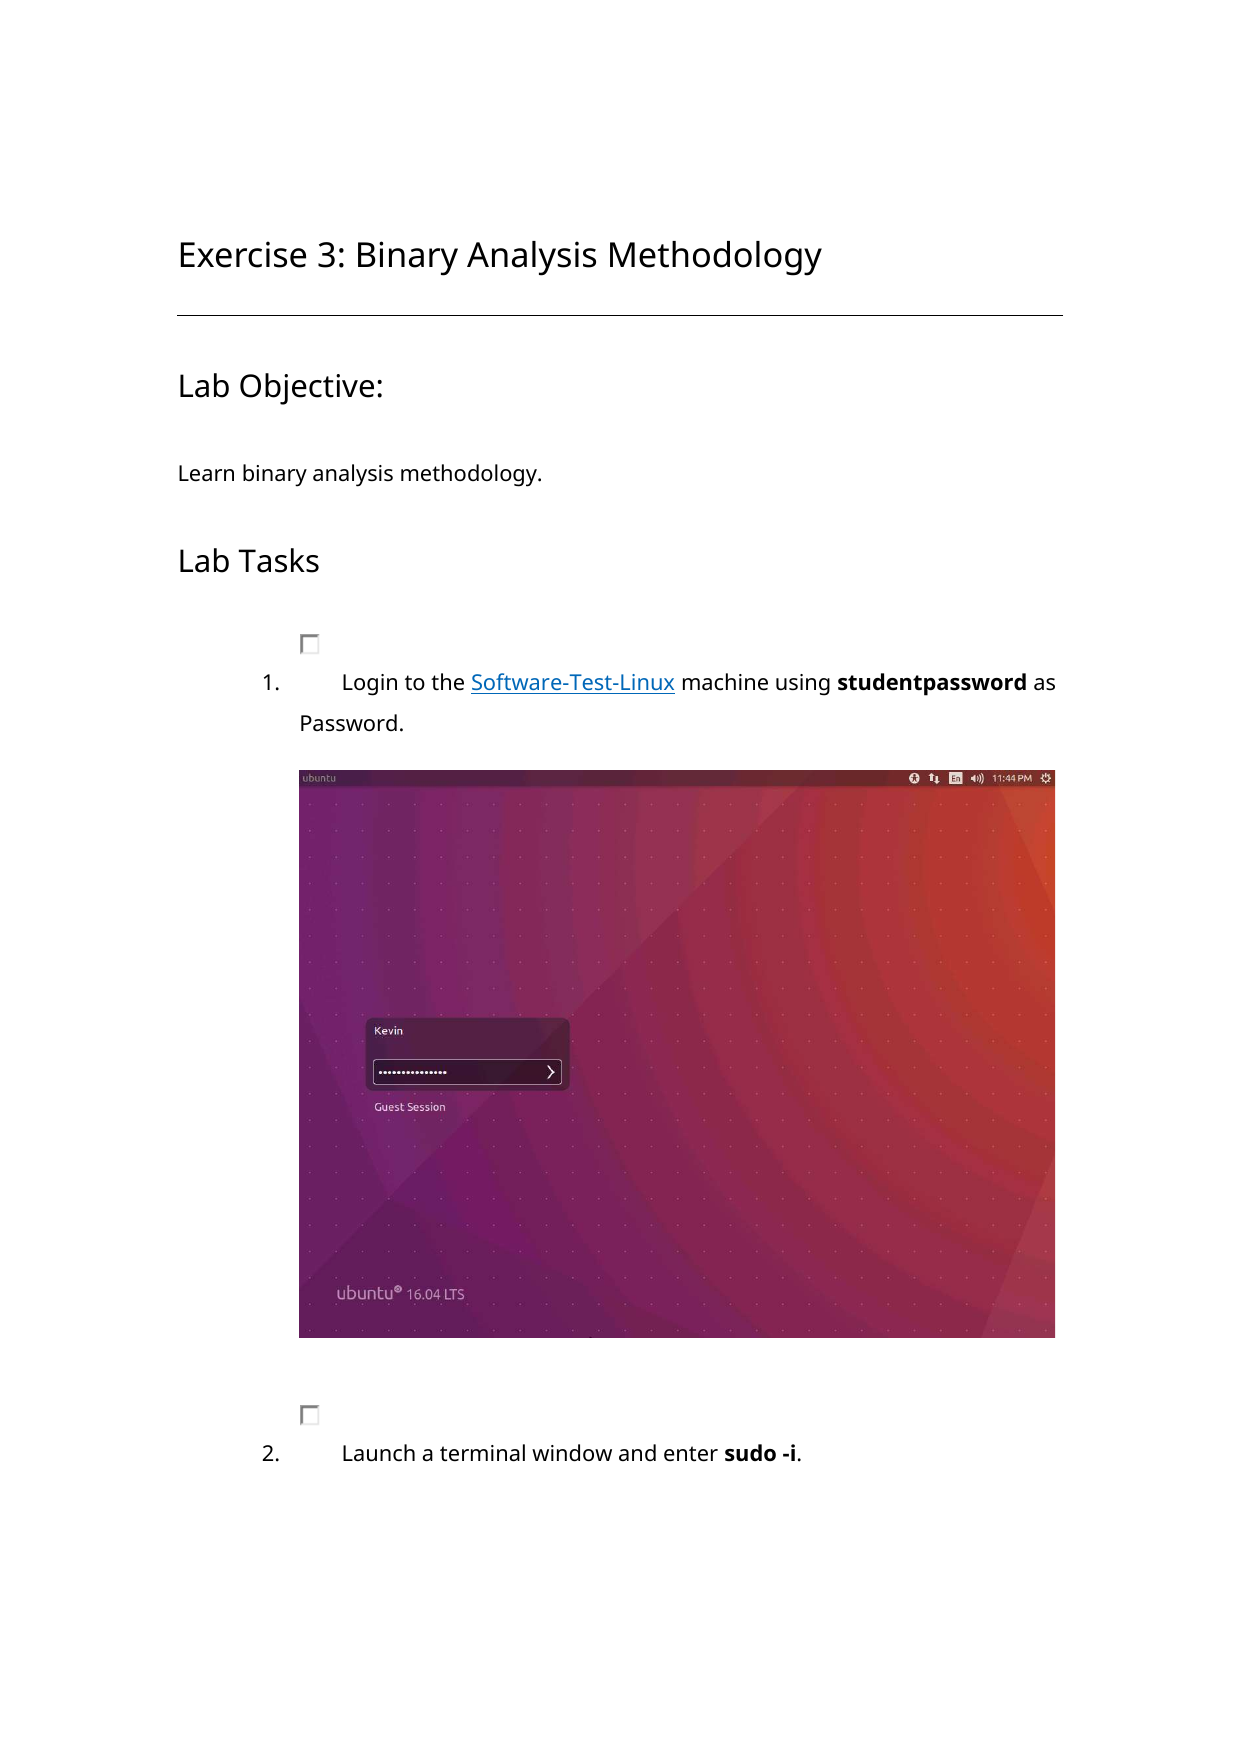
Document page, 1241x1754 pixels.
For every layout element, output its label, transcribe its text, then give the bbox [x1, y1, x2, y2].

list Login to the Software-Test-Linux machine using studentpassword as Password. [262, 629, 1063, 741]
text Lab Tasks [177, 522, 1063, 597]
text Learn binary analysis methodology. [177, 454, 1063, 491]
picture [299, 770, 1056, 1338]
list Launch a terminal window and enter sudo -i. [262, 1399, 1063, 1474]
text Exercise 3: Binary Analysis Methodology [177, 217, 1063, 315]
text Lab Objective: [177, 347, 1063, 422]
